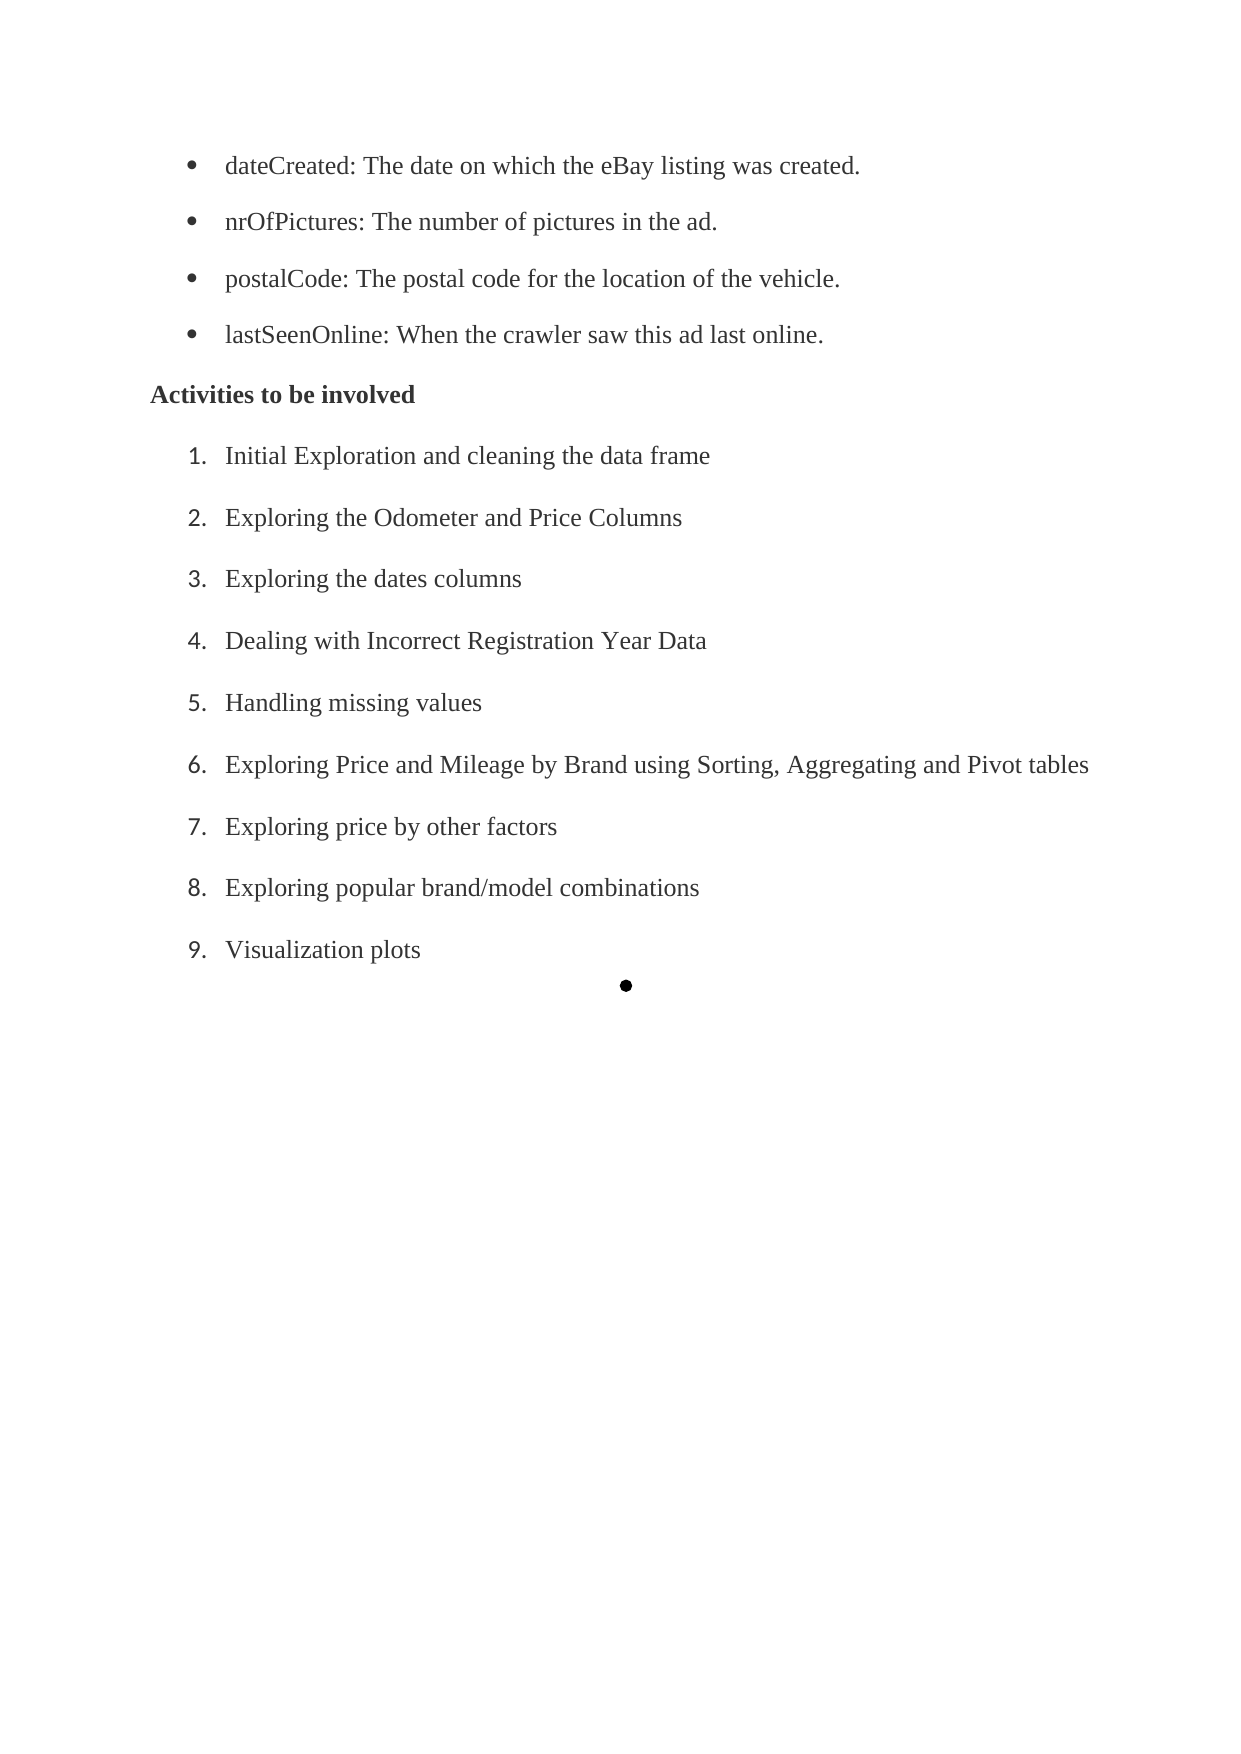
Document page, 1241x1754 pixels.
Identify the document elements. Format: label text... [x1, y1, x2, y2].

list Exploring price by other factors [187, 810, 1090, 841]
list Exploring the Odometer and Price Columns [187, 501, 1090, 533]
list lastSeenOnline: When the crawler saw this ad last online. [187, 319, 1090, 349]
list Visualization plots [187, 933, 1090, 965]
list Handling missing values [187, 686, 1090, 718]
list nrOfPictures: The number of pictures in the ad. [187, 206, 1090, 236]
list Exploring the dates columns [187, 563, 1090, 594]
list Initial Exploration and cleaning the data frame [187, 439, 1090, 471]
list Exploring Price and Mileage by Brand using Sorting, Aggregating and Pivot tables [187, 748, 1090, 780]
list Exploring popular brand/model combinations [187, 871, 1090, 903]
list Dealing with Incorrect Registration Year Data [187, 624, 1090, 656]
list postalCode: The postal code for the location of the vehicle. [187, 263, 1090, 293]
list dateCreated: The date on which the eBay listing was created. [187, 150, 1090, 180]
text Activities to be involved [150, 379, 1090, 409]
